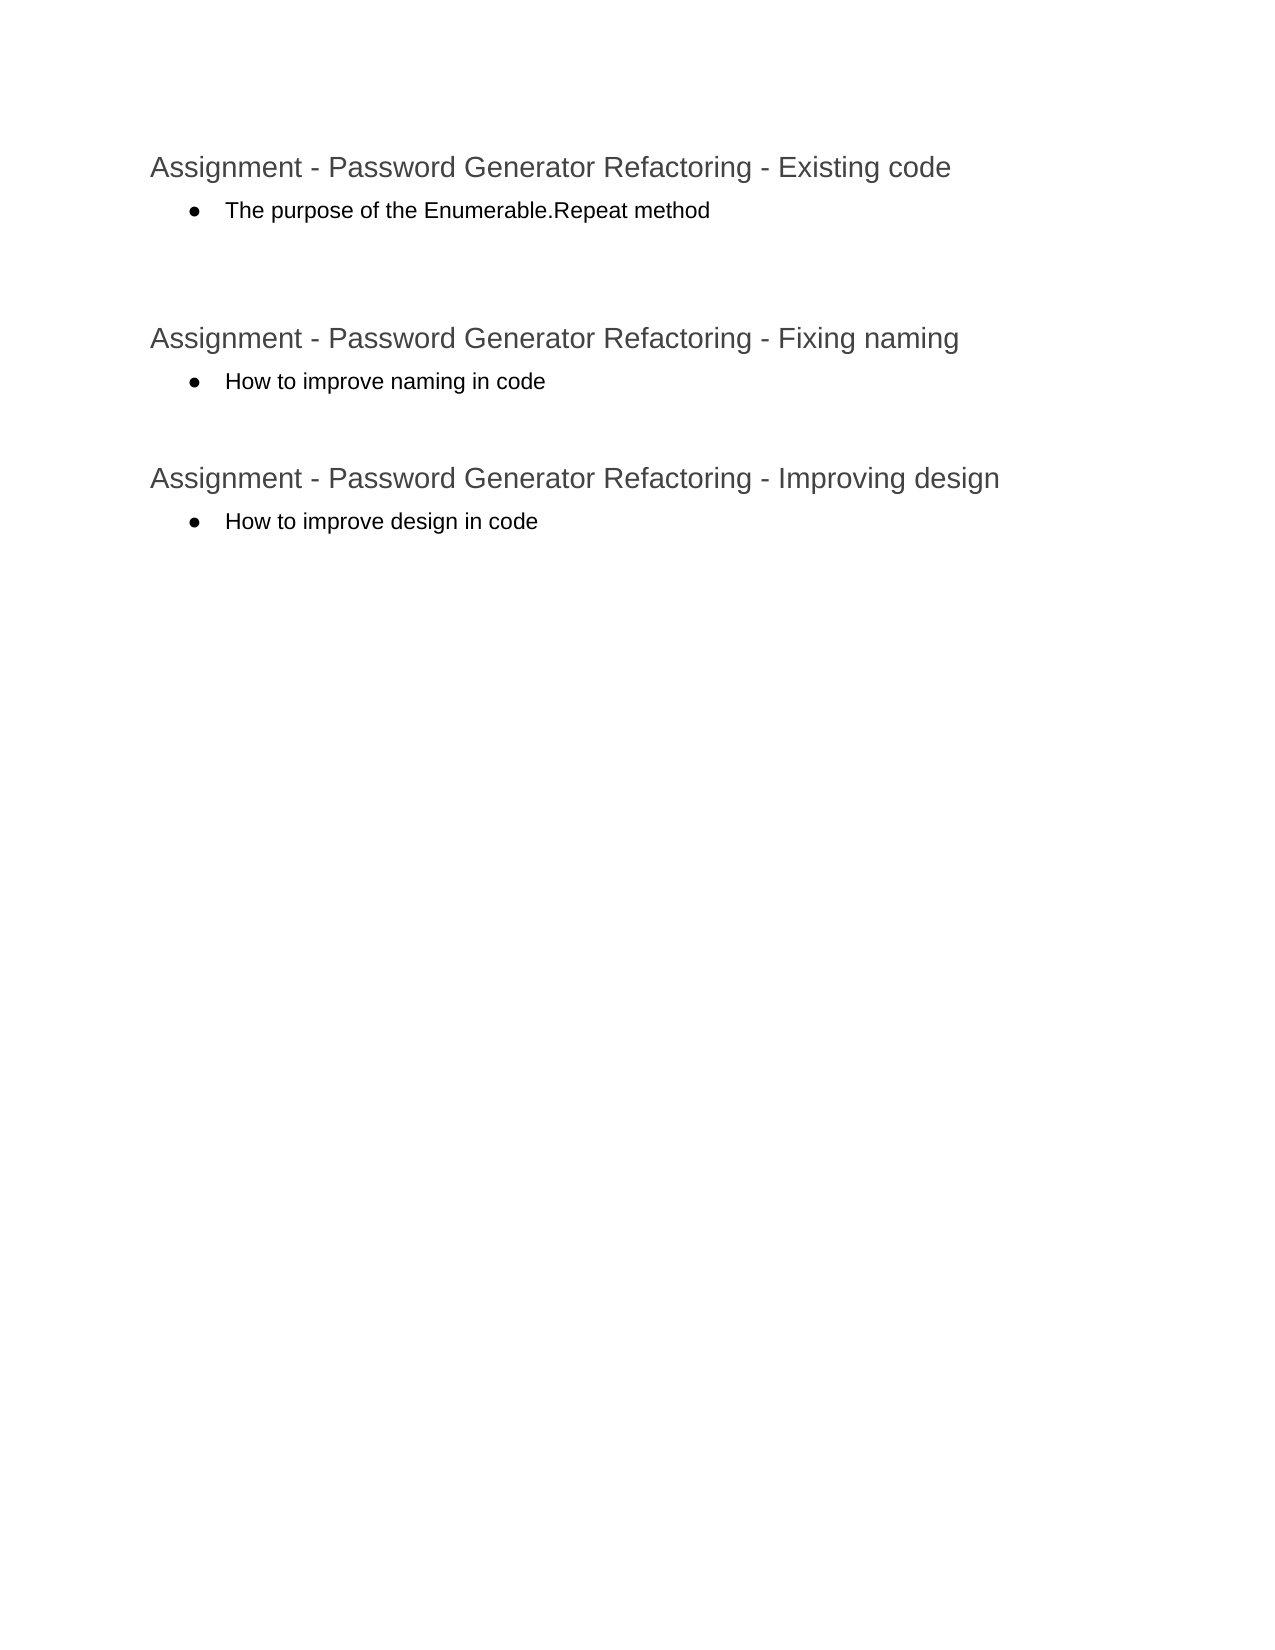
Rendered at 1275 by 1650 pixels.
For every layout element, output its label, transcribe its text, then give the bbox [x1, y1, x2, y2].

list The purpose of the Enumerable.Repeat method [187, 197, 1125, 223]
subtitle Assignment - Password Generator Refactoring - Improving design [150, 461, 1125, 495]
subtitle Assignment - Password Generator Refactoring - Fixing naming [150, 321, 1125, 354]
list How to improve design in code [187, 508, 1125, 535]
subtitle Assignment - Password Generator Refactoring - Existing code [150, 150, 1125, 183]
list How to improve naming in code [187, 368, 1125, 394]
